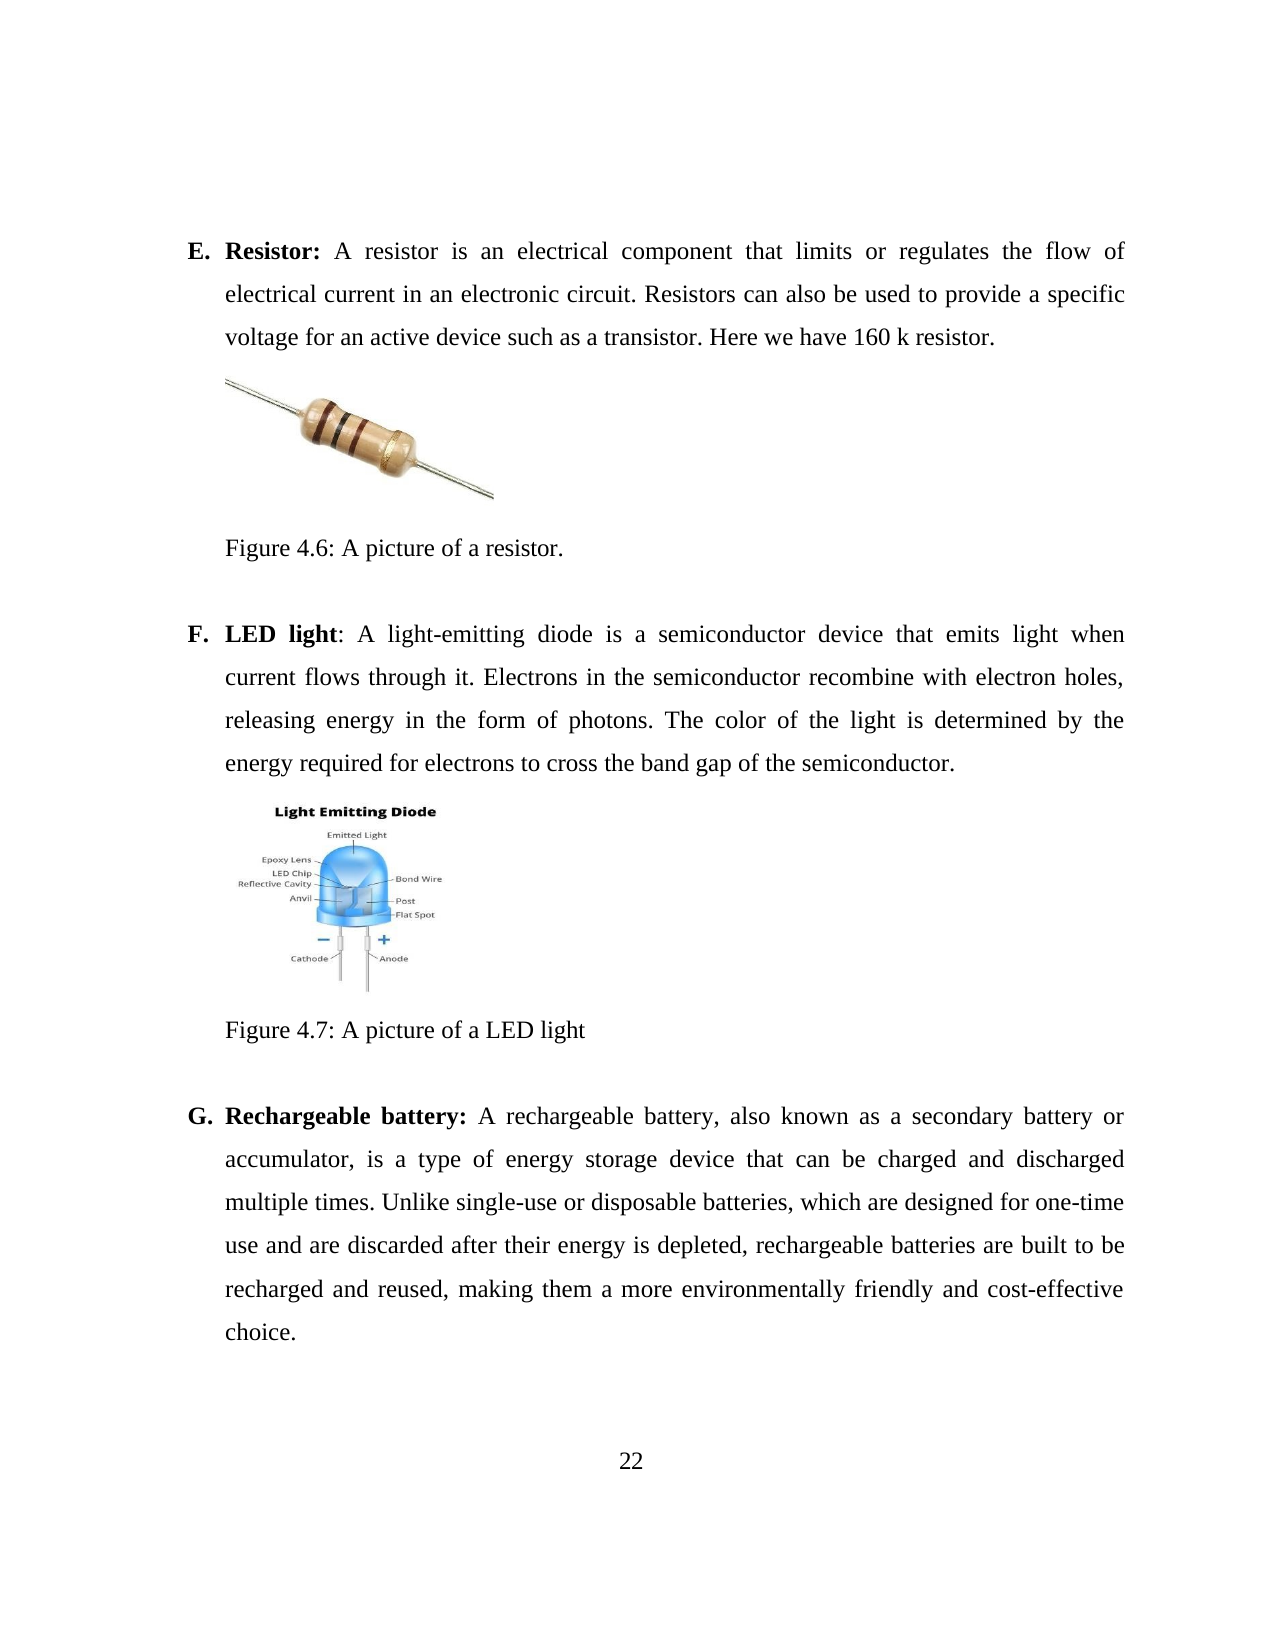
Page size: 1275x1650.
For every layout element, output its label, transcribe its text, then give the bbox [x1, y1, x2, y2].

list LED light: A light-emitting diode is a semiconductor device that emits light when current flows through it. Electrons in the semiconductor recombine with electron holes, releasing energy in the form of photons. The color of the light is determined by the energy required for electrons to cross the band gap of the semiconductor. [187, 619, 1125, 777]
list Resistor: A resistor is an electrical component that limits or regulates the flow of electrical current in an electronic circuit. Resistors can also be used to provide a specific voltage for an active device such as a transistor. Here we have 160 k resistor. [187, 236, 1125, 351]
picture [225, 375, 494, 401]
picture [235, 802, 446, 819]
text Figure 4.6: A picture of a resistor. [225, 401, 1237, 561]
text Figure 4.7: A picture of a LED light [225, 819, 1237, 1043]
list Rechargeable battery: A rechargeable battery, also known as a secondary battery or accumulator, is a type of energy storage device that can be charged and discharged multiple times. Unlike single-use or disposable batteries, which are designed for one-time use and are discarded after their energy is depleted, rechargeable batteries are built to be recharged and reused, making them a more environmentally friendly and cost-effective choice. [187, 1101, 1125, 1346]
